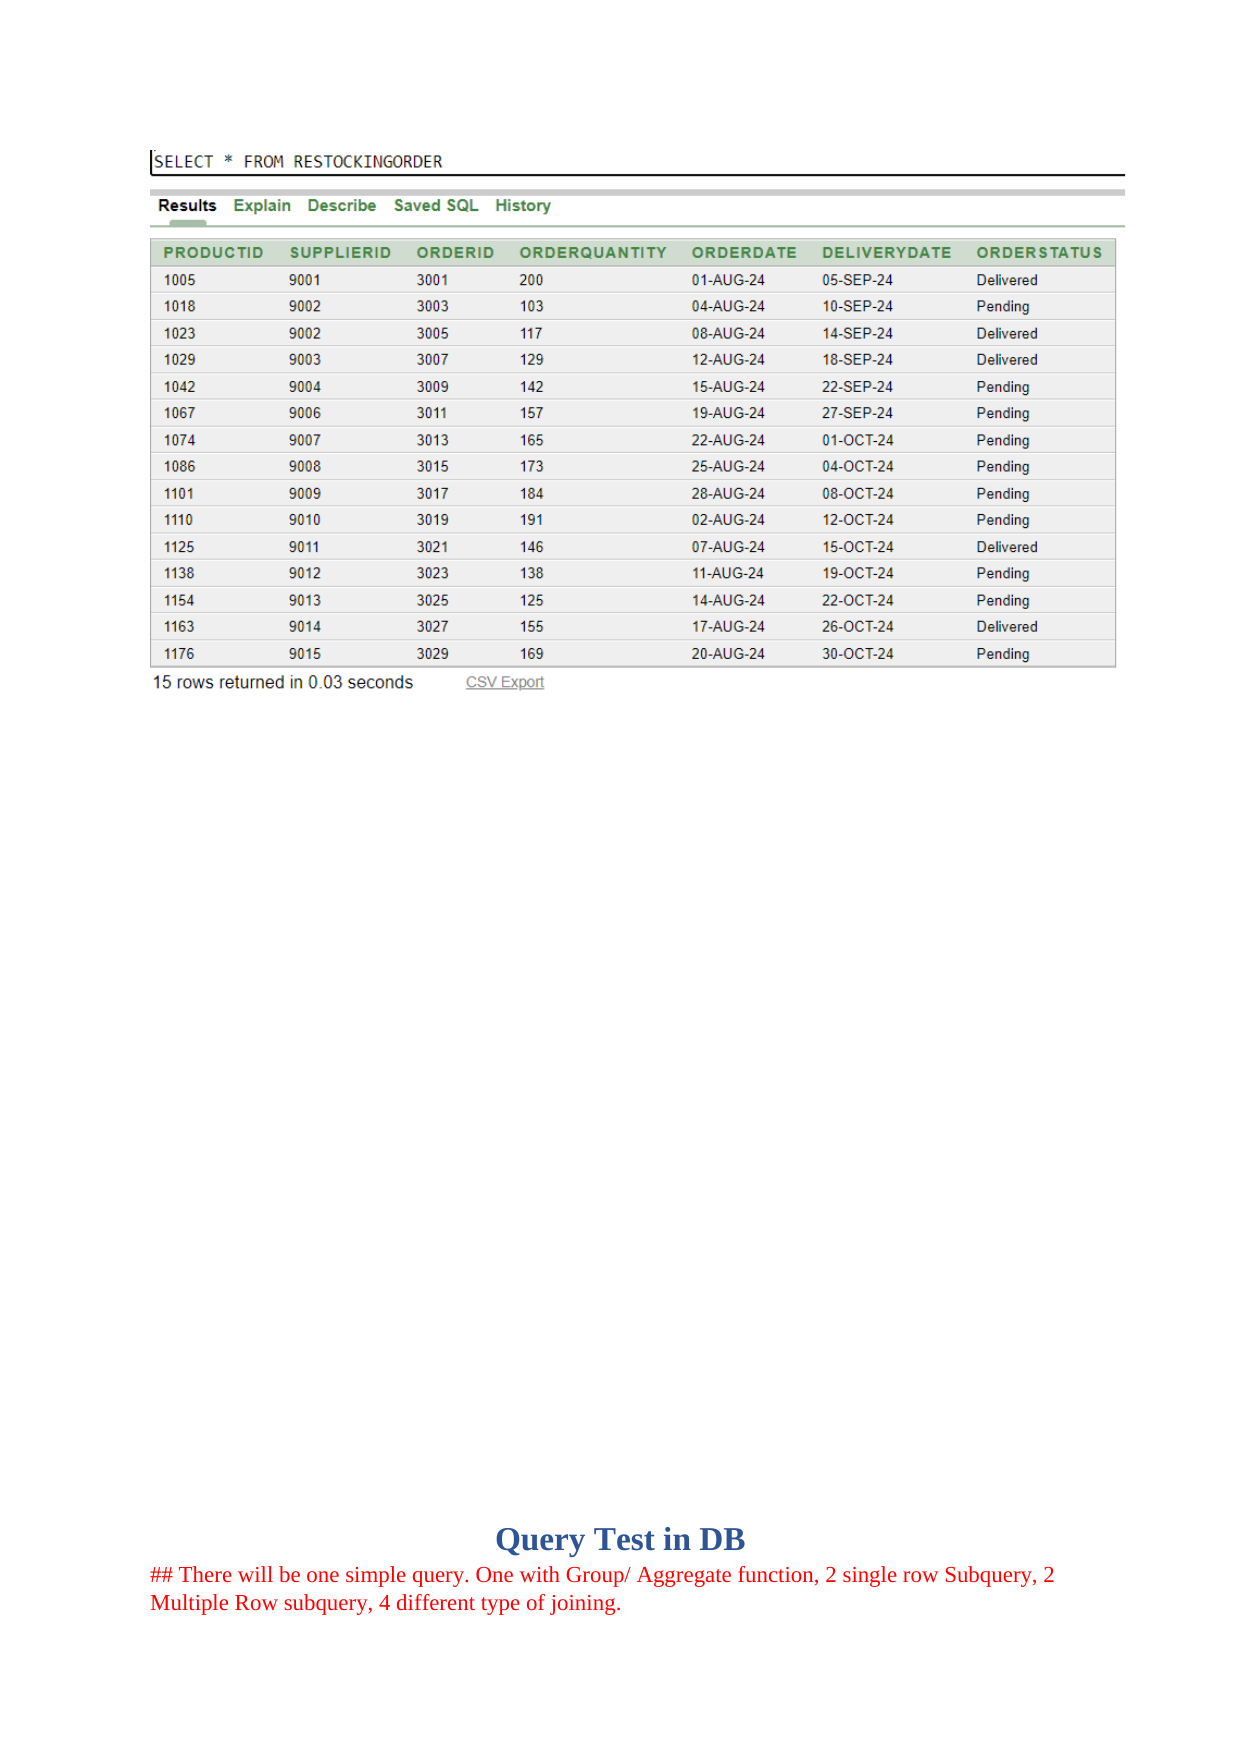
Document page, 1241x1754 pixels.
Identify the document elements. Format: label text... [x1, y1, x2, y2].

text Query Test in DB [150, 1519, 1090, 1558]
picture [150, 150, 1125, 696]
text ## There will be one simple query. One with Group/ Aggregate function, 2 single row Subquery, 2 Multiple Row subquery, 4 different type of joining. [150, 1561, 1090, 1616]
